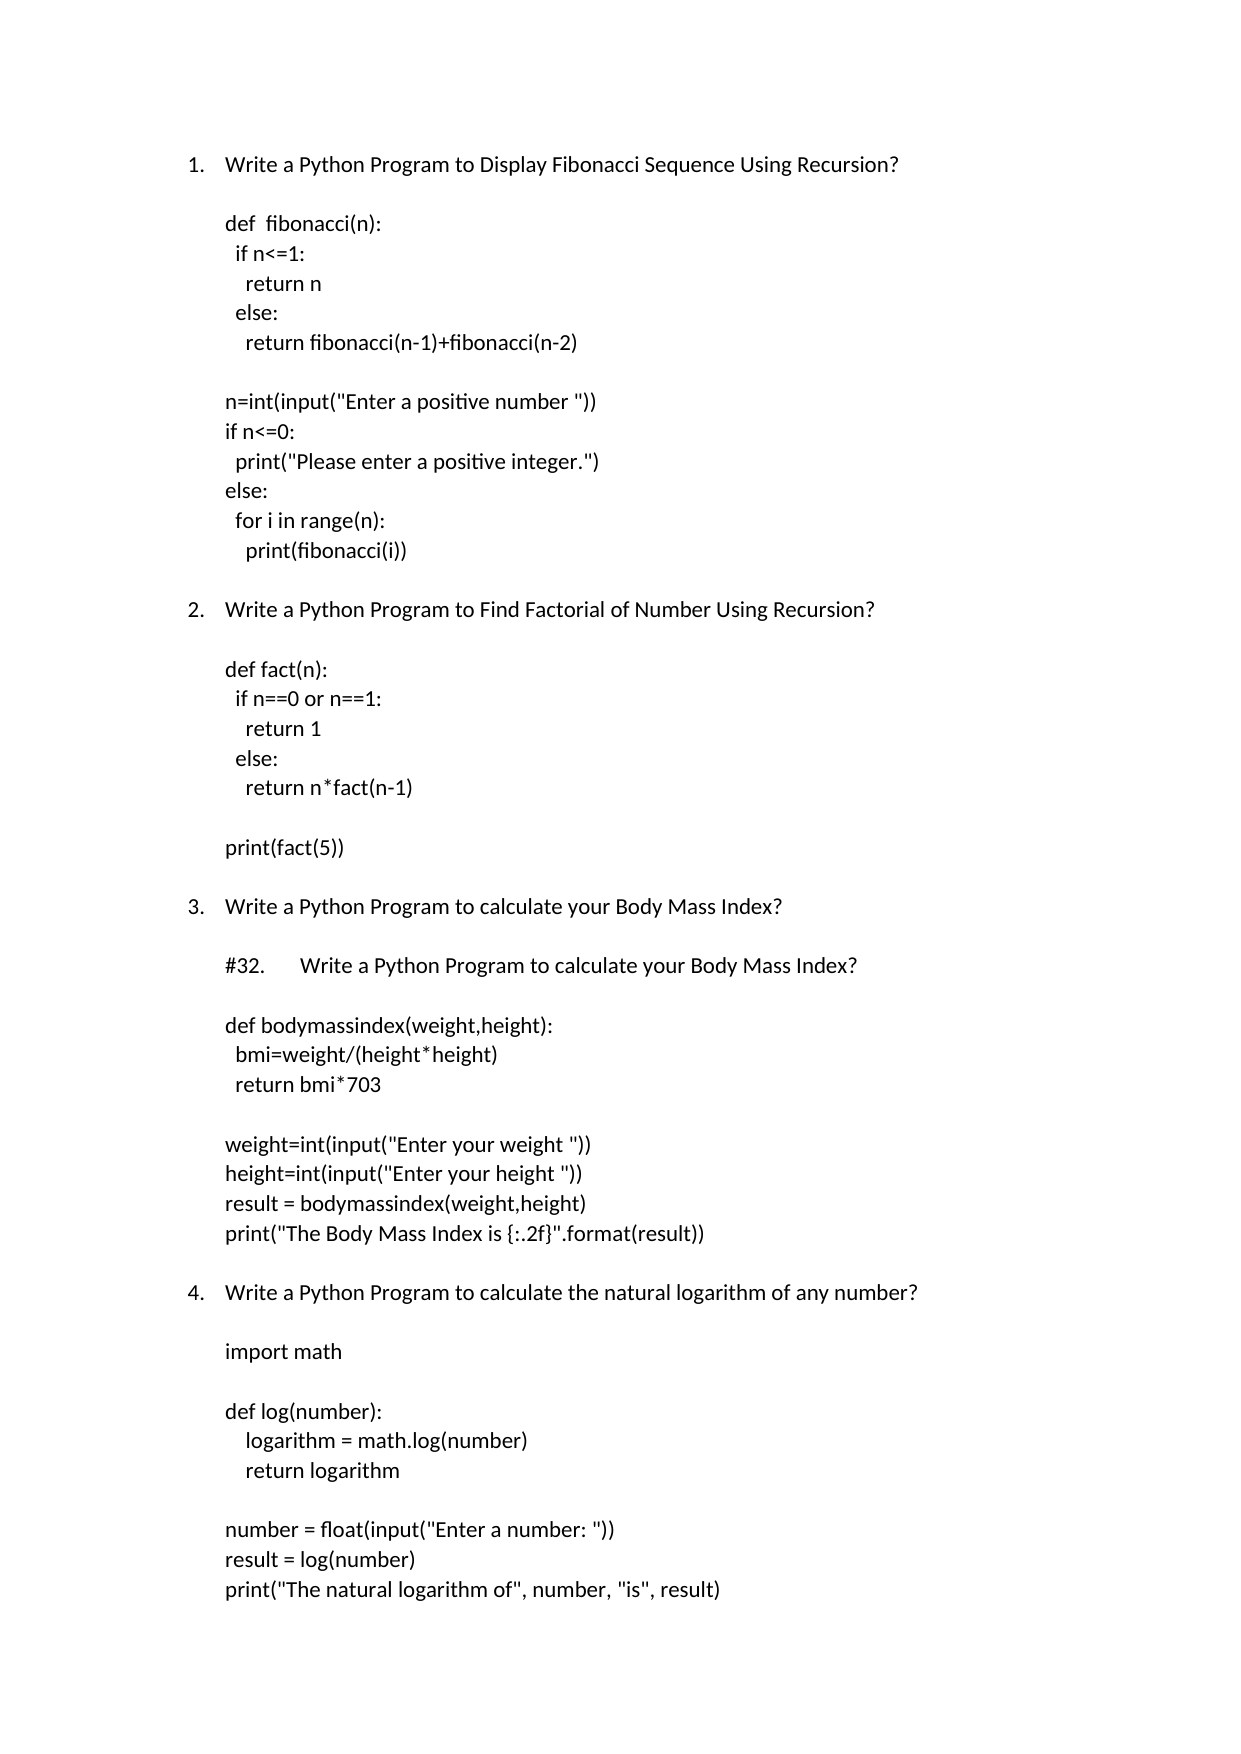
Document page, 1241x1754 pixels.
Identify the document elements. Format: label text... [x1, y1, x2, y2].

list result = log(number) [225, 1545, 1090, 1573]
list weight=int(input("Enter your weight ")) [225, 1130, 1090, 1158]
list if n<=1: [225, 239, 1090, 267]
list number = float(input("Enter a number: ")) [225, 1516, 1090, 1544]
list else: [225, 477, 1090, 504]
list Write a Python Program to calculate your Body Mass Index? [187, 892, 1090, 920]
list #32. Write a Python Program to calculate your Body Mass Index? [225, 952, 1090, 979]
list return n*fact(n-1) [225, 773, 1090, 801]
list def fibonacci(n): [225, 209, 1090, 237]
list return 1 [225, 714, 1090, 742]
list def bodymassindex(weight,height): [225, 1011, 1090, 1039]
list result = bodymassindex(weight,height) [225, 1189, 1090, 1217]
list if n==0 or n==1: [225, 684, 1090, 712]
list bmi=weight/(height*height) [225, 1041, 1090, 1069]
list return n [225, 269, 1090, 297]
list print(fibonacci(i)) [225, 536, 1090, 564]
list return bmi*703 [225, 1070, 1090, 1098]
list Write a Python Program to Find Factorial of Number Using Recursion? [187, 595, 1090, 623]
list else: [225, 298, 1090, 326]
list print(fact(5)) [225, 833, 1090, 861]
list Write a Python Program to calculate the natural logarithm of any number? [187, 1278, 1090, 1306]
list Write a Python Program to Display Fibonacci Sequence Using Recursion? [187, 150, 1090, 178]
list print("Please enter a positive integer.") [225, 447, 1090, 475]
list height=int(input("Enter your height ")) [225, 1159, 1090, 1187]
list return fibonacci(n-1)+fibonacci(n-2) [225, 328, 1090, 356]
list print("The natural logarithm of", number, "is", result) [225, 1575, 1090, 1603]
list else: [225, 744, 1090, 772]
list print("The Body Mass Index is {:.2f}".format(result)) [225, 1219, 1090, 1247]
list for i in range(n): [225, 506, 1090, 534]
list return logarithm [225, 1456, 1090, 1484]
list import math [225, 1337, 1090, 1366]
list def log(number): [225, 1397, 1090, 1425]
list def fact(n): [225, 655, 1090, 683]
list if n<=0: [225, 417, 1090, 445]
list n=int(input("Enter a positive number ")) [225, 387, 1090, 416]
list logarithm = math.log(number) [225, 1427, 1090, 1454]
